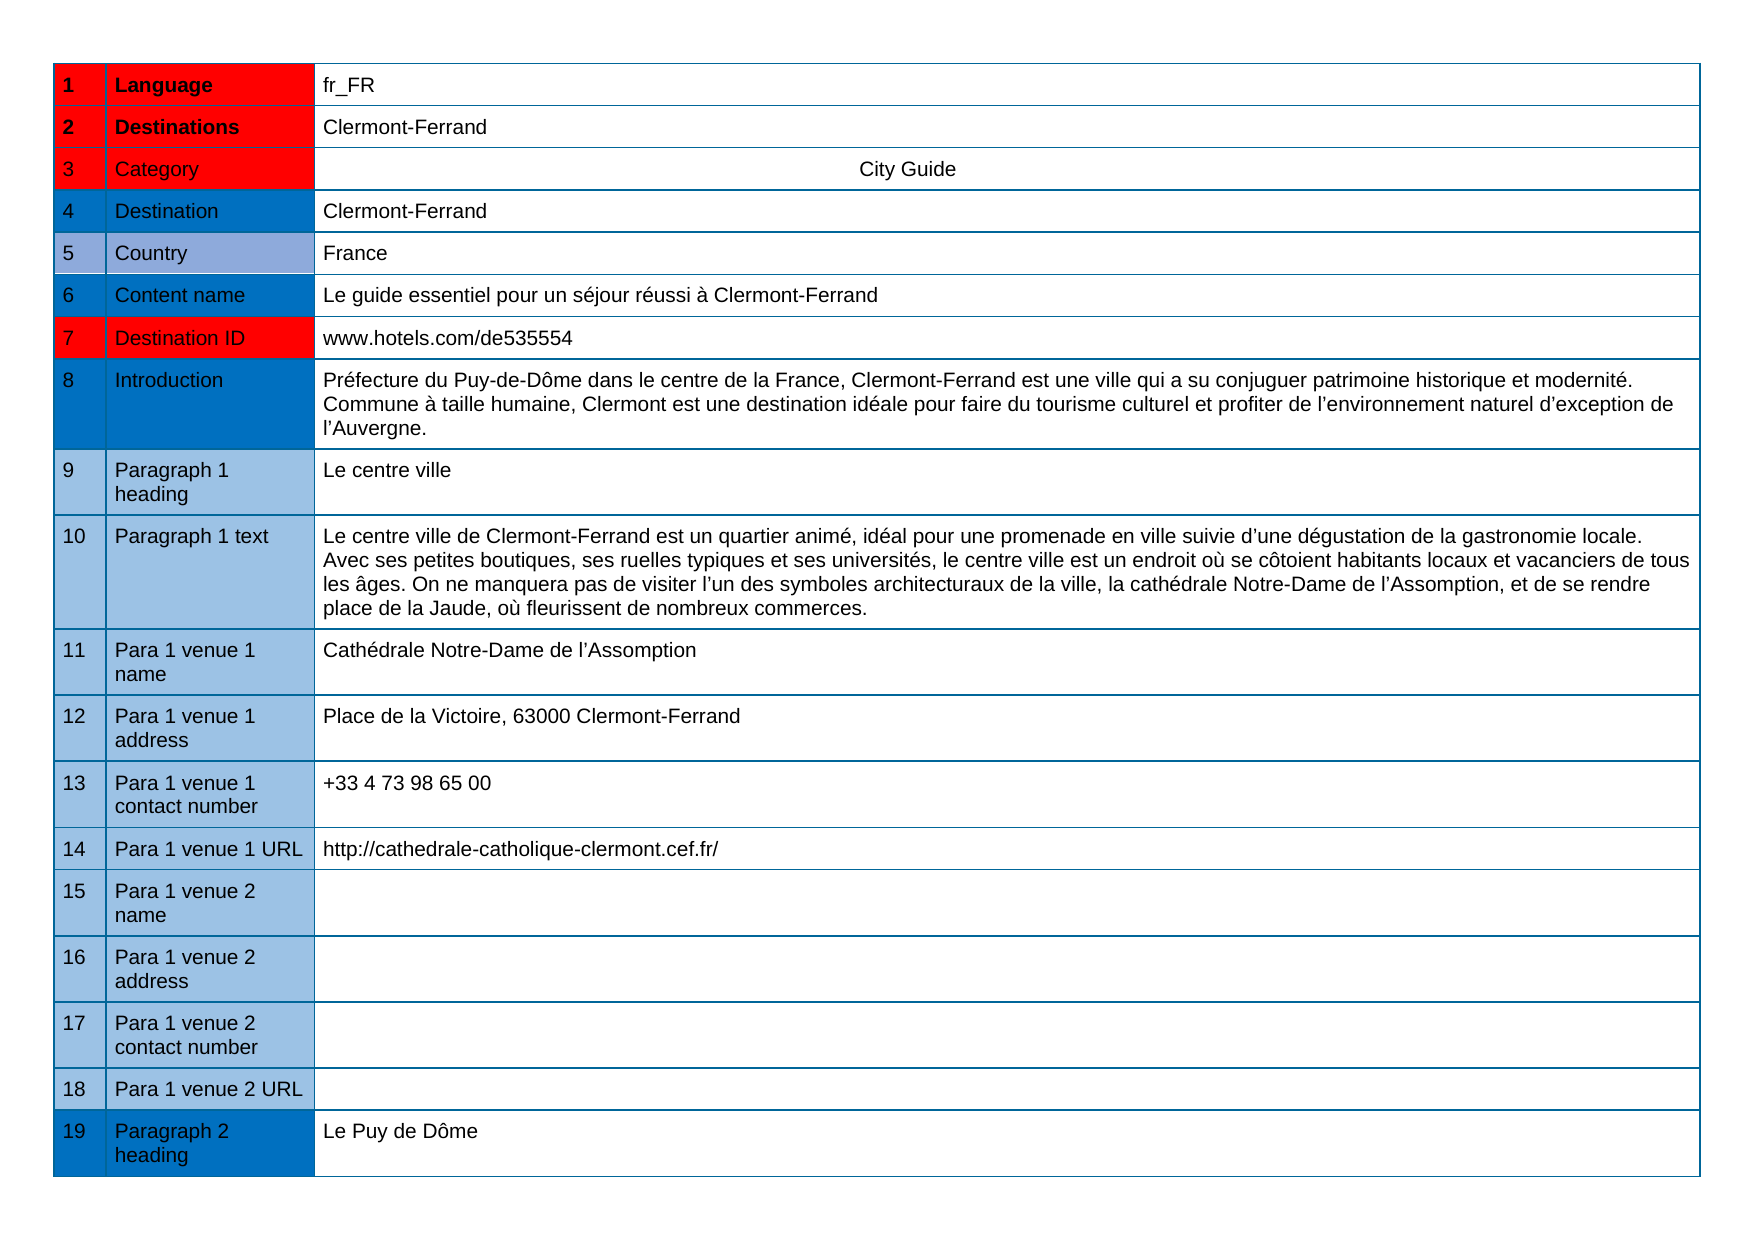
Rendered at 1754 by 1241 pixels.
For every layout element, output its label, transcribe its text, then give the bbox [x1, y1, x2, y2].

table_cell Para 1 venue 1 name [107, 630, 314, 694]
table_cell Destination ID [107, 317, 314, 358]
table_cell 5 [55, 233, 105, 273]
table_header 1 [55, 64, 105, 105]
table_cell [315, 1069, 1699, 1109]
table_cell Para 1 venue 1 address [107, 696, 314, 760]
table_cell Cathédrale Notre-Dame de l’Assomption [315, 630, 1699, 694]
table_cell 2 [55, 106, 105, 147]
table_cell Para 1 venue 2 address [107, 937, 314, 1001]
table_cell 9 [55, 450, 105, 514]
table_cell Le guide essentiel pour un séjour réussi à Clermont-Ferrand [315, 275, 1699, 316]
table_cell Country [107, 233, 314, 273]
table_cell Paragraph 1 heading [107, 450, 314, 514]
table_cell 11 [55, 630, 105, 694]
table_cell www.hotels.com/de535554 [315, 317, 1699, 358]
table_cell Le centre ville de Clermont-Ferrand est un quartier animé, idéal pour une promenade en ville suivie d’une dégustation de la gastronomie locale. Avec ses petites boutiques, ses ruelles typiques et ses universités, le centre ville est un endroit où se côtoient habitants locaux et vacanciers de tous les âges. On ne manquera pas de visiter l’un des symboles architecturaux de la ville, la cathédrale Notre-Dame de l’Assomption, et de se rendre place de la Jaude, où fleurissent de nombreux commerces. [315, 516, 1699, 628]
table_cell Para 1 venue 1 contact number [107, 762, 314, 827]
table_cell Para 1 venue 2 contact number [107, 1003, 314, 1067]
table_cell Paragraph 2 heading [107, 1111, 314, 1176]
table_cell +33 4 73 98 65 00 [315, 762, 1699, 827]
table_cell 14 [55, 828, 105, 869]
table_header fr_FR [315, 64, 1699, 105]
table_cell 3 [55, 148, 105, 189]
table_cell [315, 1003, 1699, 1067]
table_cell Place de la Victoire, 63000 Clermont-Ferrand [315, 696, 1699, 760]
table_cell 4 [55, 191, 105, 231]
table_cell 6 [55, 275, 105, 316]
table_cell Le centre ville [315, 450, 1699, 514]
table_cell Category [107, 148, 314, 189]
table_cell 7 [55, 317, 105, 358]
table_cell Clermont-Ferrand [315, 106, 1699, 147]
table_cell [315, 937, 1699, 1001]
table_cell 19 [55, 1111, 105, 1176]
table_cell [315, 870, 1699, 935]
table_cell 16 [55, 937, 105, 1001]
table_cell 18 [55, 1069, 105, 1109]
table_cell Destination [107, 191, 314, 231]
table_cell Para 1 venue 2 URL [107, 1069, 314, 1109]
table_cell Le Puy de Dôme [315, 1111, 1699, 1176]
table_cell Content name [107, 275, 314, 316]
table_header Language [107, 64, 314, 105]
table_cell Clermont-Ferrand [315, 191, 1699, 231]
table_cell 15 [55, 870, 105, 935]
table_cell France [315, 233, 1699, 273]
table_cell 13 [55, 762, 105, 827]
table_cell Préfecture du Puy-de-Dôme dans le centre de la France, Clermont-Ferrand est une ville qui a su conjuguer patrimoine historique et modernité. Commune à taille humaine, Clermont est une destination idéale pour faire du tourisme culturel et profiter de l’environnement naturel d’exception de l’Auvergne. [315, 360, 1699, 448]
table_cell Introduction [107, 360, 314, 448]
table_cell 10 [55, 516, 105, 628]
table_cell City Guide [315, 148, 1699, 189]
table_cell 8 [55, 360, 105, 448]
table_cell Para 1 venue 1 URL [107, 828, 314, 869]
table_cell 12 [55, 696, 105, 760]
table_cell Destinations [107, 106, 314, 147]
table_cell Paragraph 1 text [107, 516, 314, 628]
table_cell Para 1 venue 2 name [107, 870, 314, 935]
table_cell 17 [55, 1003, 105, 1067]
table_cell http://cathedrale-catholique-clermont.cef.fr/ [315, 828, 1699, 869]
